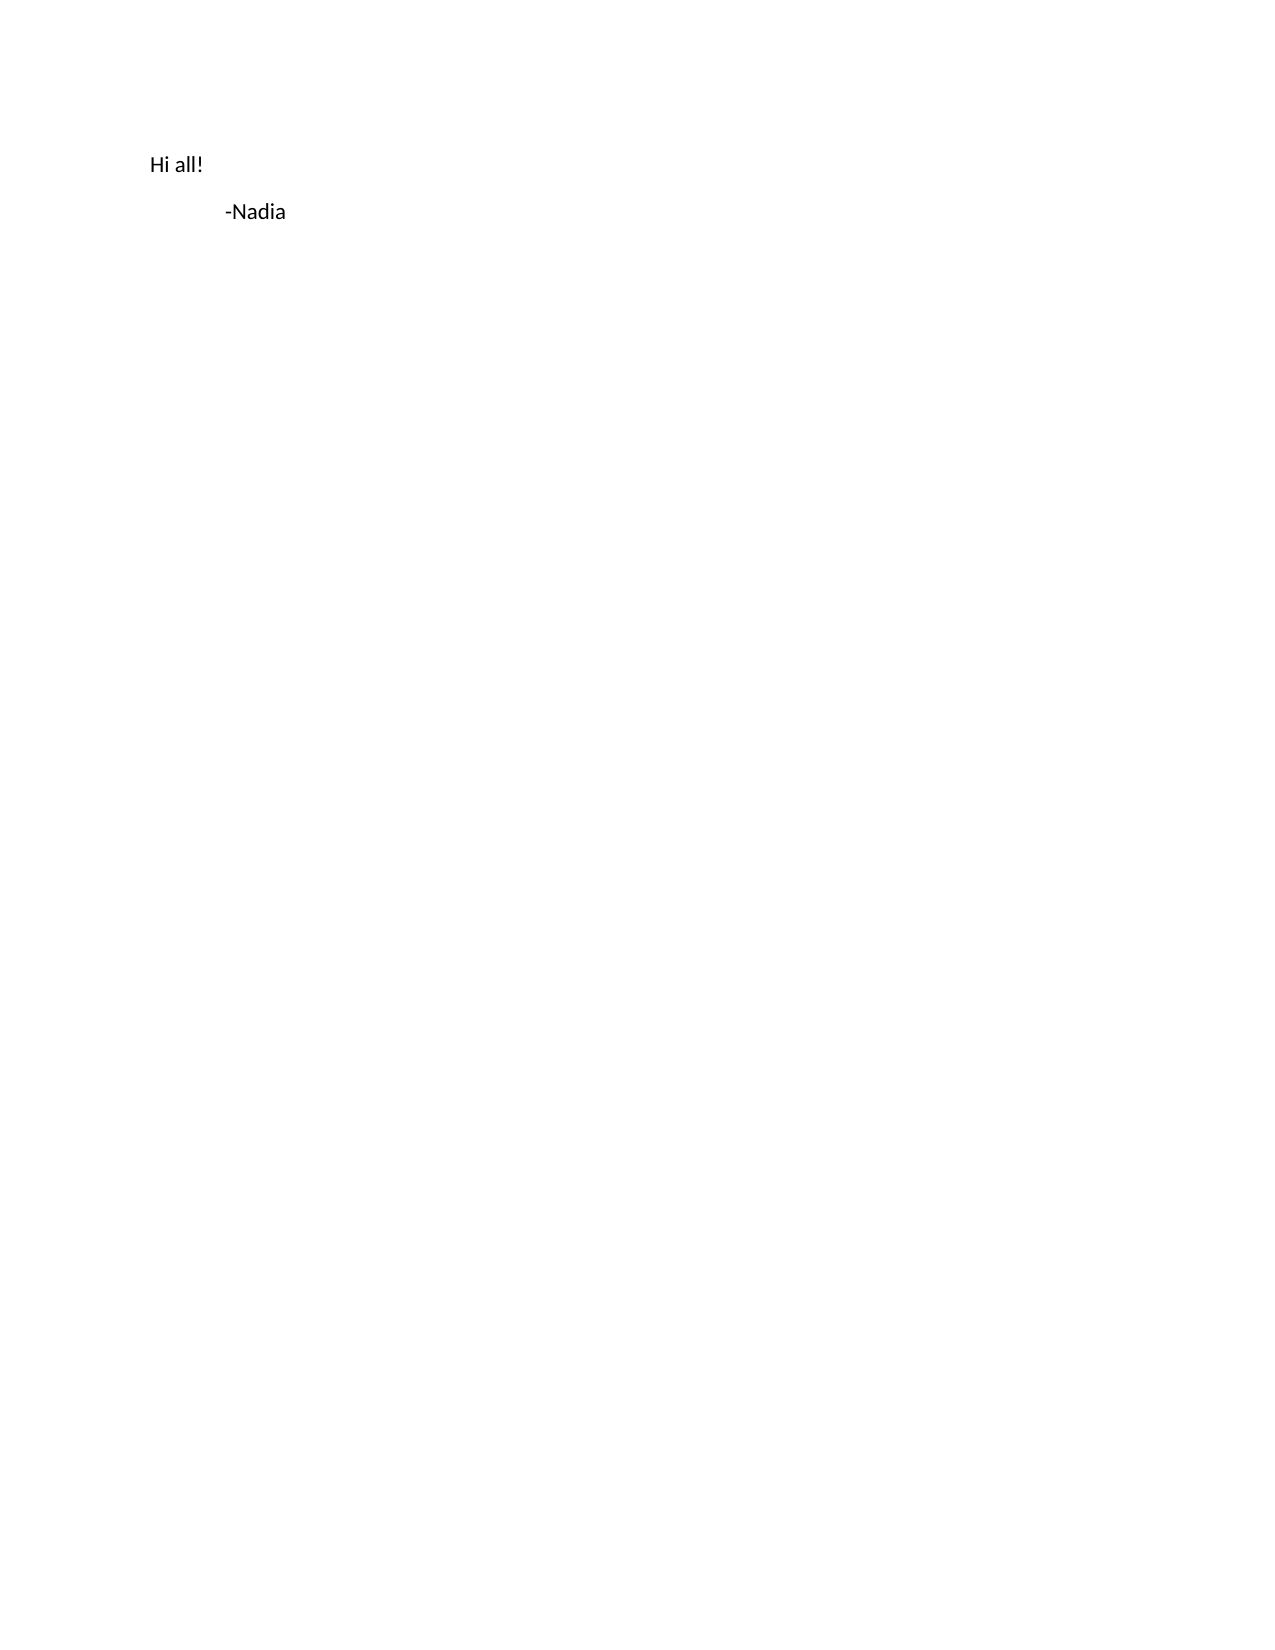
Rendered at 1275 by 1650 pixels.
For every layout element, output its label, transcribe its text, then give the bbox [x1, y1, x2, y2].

text -Nadia [150, 197, 1125, 225]
text Hi all! [150, 150, 1125, 178]
